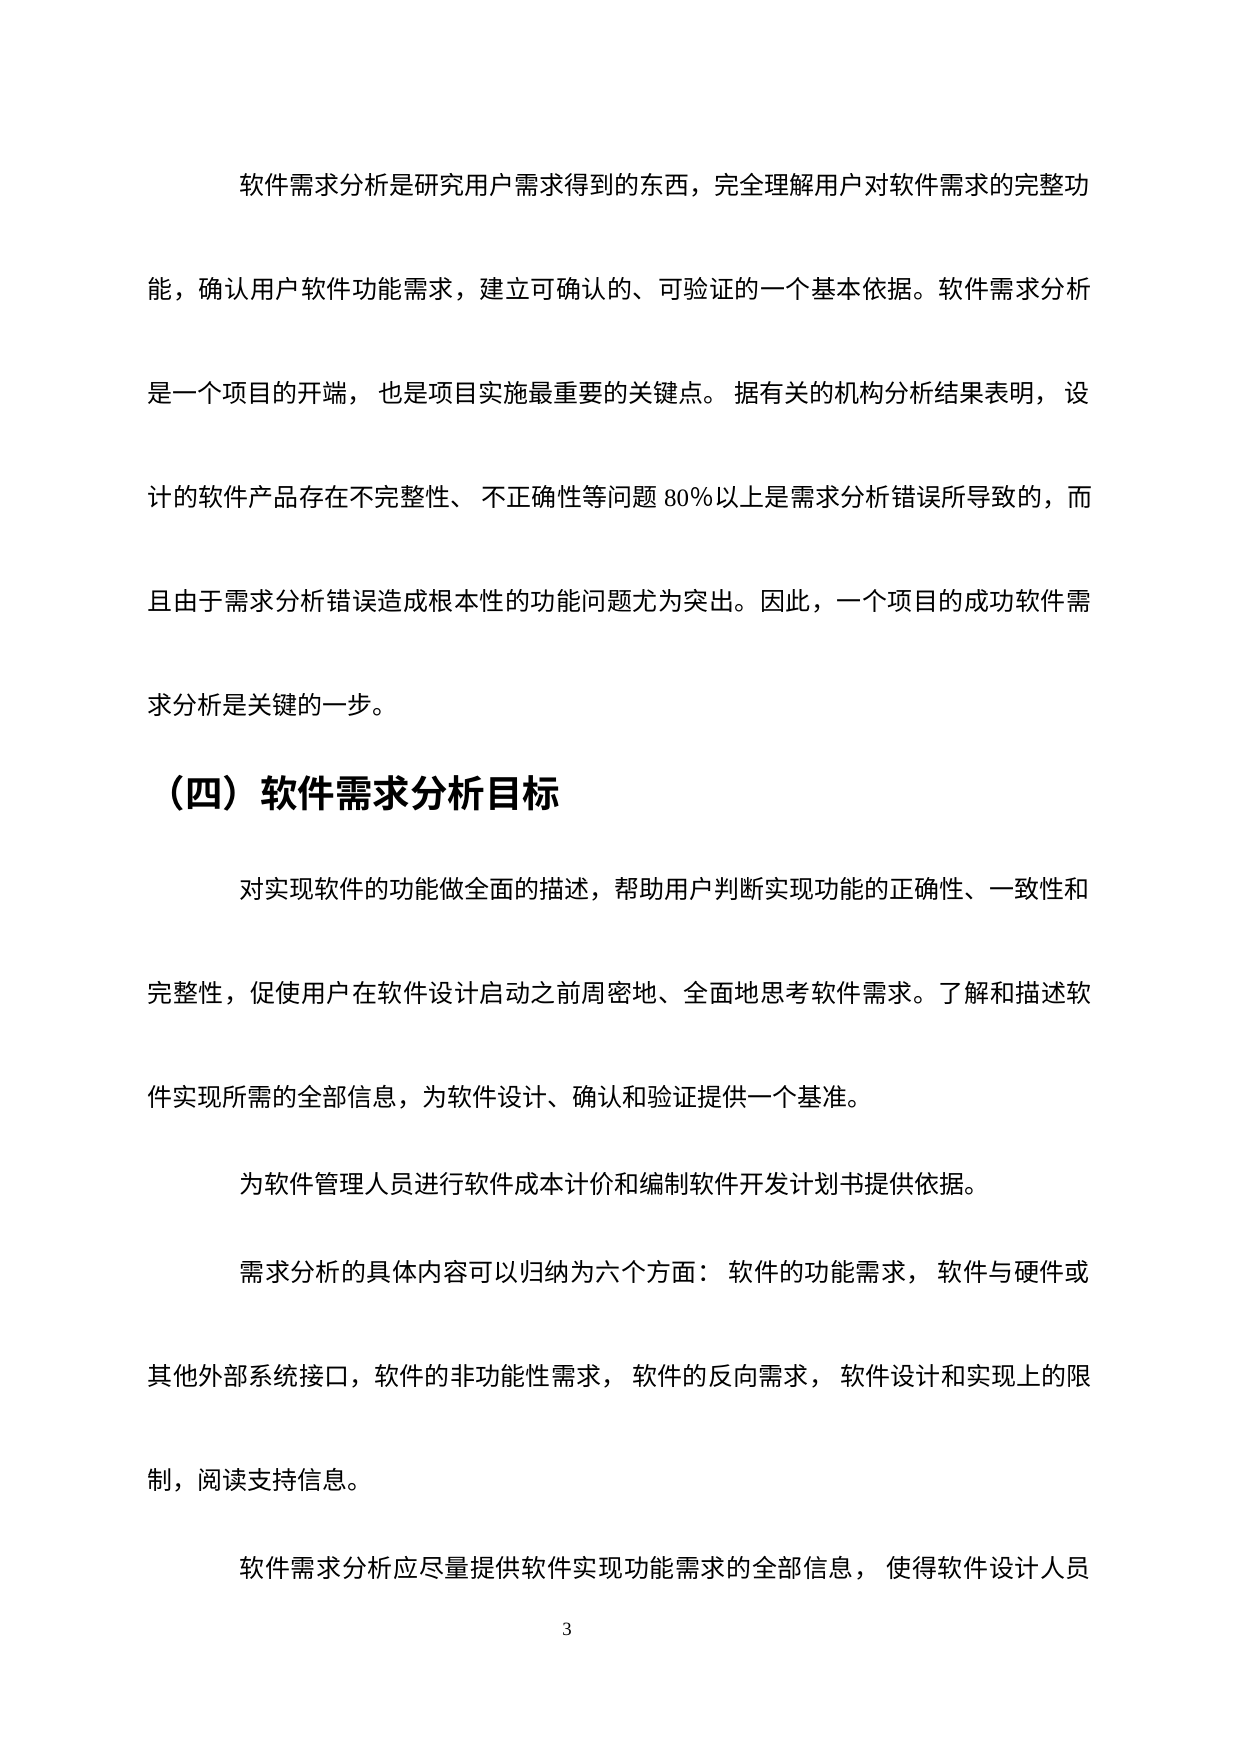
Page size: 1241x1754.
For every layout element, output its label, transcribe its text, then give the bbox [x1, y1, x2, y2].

text 对实现软件的功能做全面的描述，帮助用户判断实现功能的正确性、一致性和完整性，促使用户在软件设计启动之前周密地、全面地思考软件需求。了解和描述软件实现所需的全部信息，为软件设计、确认和验证提供一个基准。 [148, 853, 1093, 1130]
subtitle （四）软件需求分析目标 [148, 756, 1093, 826]
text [148, 1532, 1093, 1601]
text 软件需求分析是研究用户需求得到的东西，完全理解用户对软件需求的完整功能，确认用户软件功能需求，建立可确认的、可验证的一个基本依据。软件需求分析是一个项目的开端， 也是项目实施最重要的关键点。 据有关的机构分析结果表明， 设计的软件产品存在不完整性、 不正确性等问题 80％以上是需求分析错误所导致的，而且由于需求分析错误造成根本性的功能问题尤为突出。因此，一个项目的成功软件需求分析是关键的一步。 [148, 148, 1093, 738]
text 需求分析的具体内容可以归纳为六个方面： 软件的功能需求， 软件与硬件或其他外部系统接口，软件的非功能性需求， 软件的反向需求， 软件设计和实现上的限制，阅读支持信息。 [148, 1236, 1093, 1513]
text 为软件管理人员进行软件成本计价和编制软件开发计划书提供依据。 [148, 1148, 1093, 1218]
